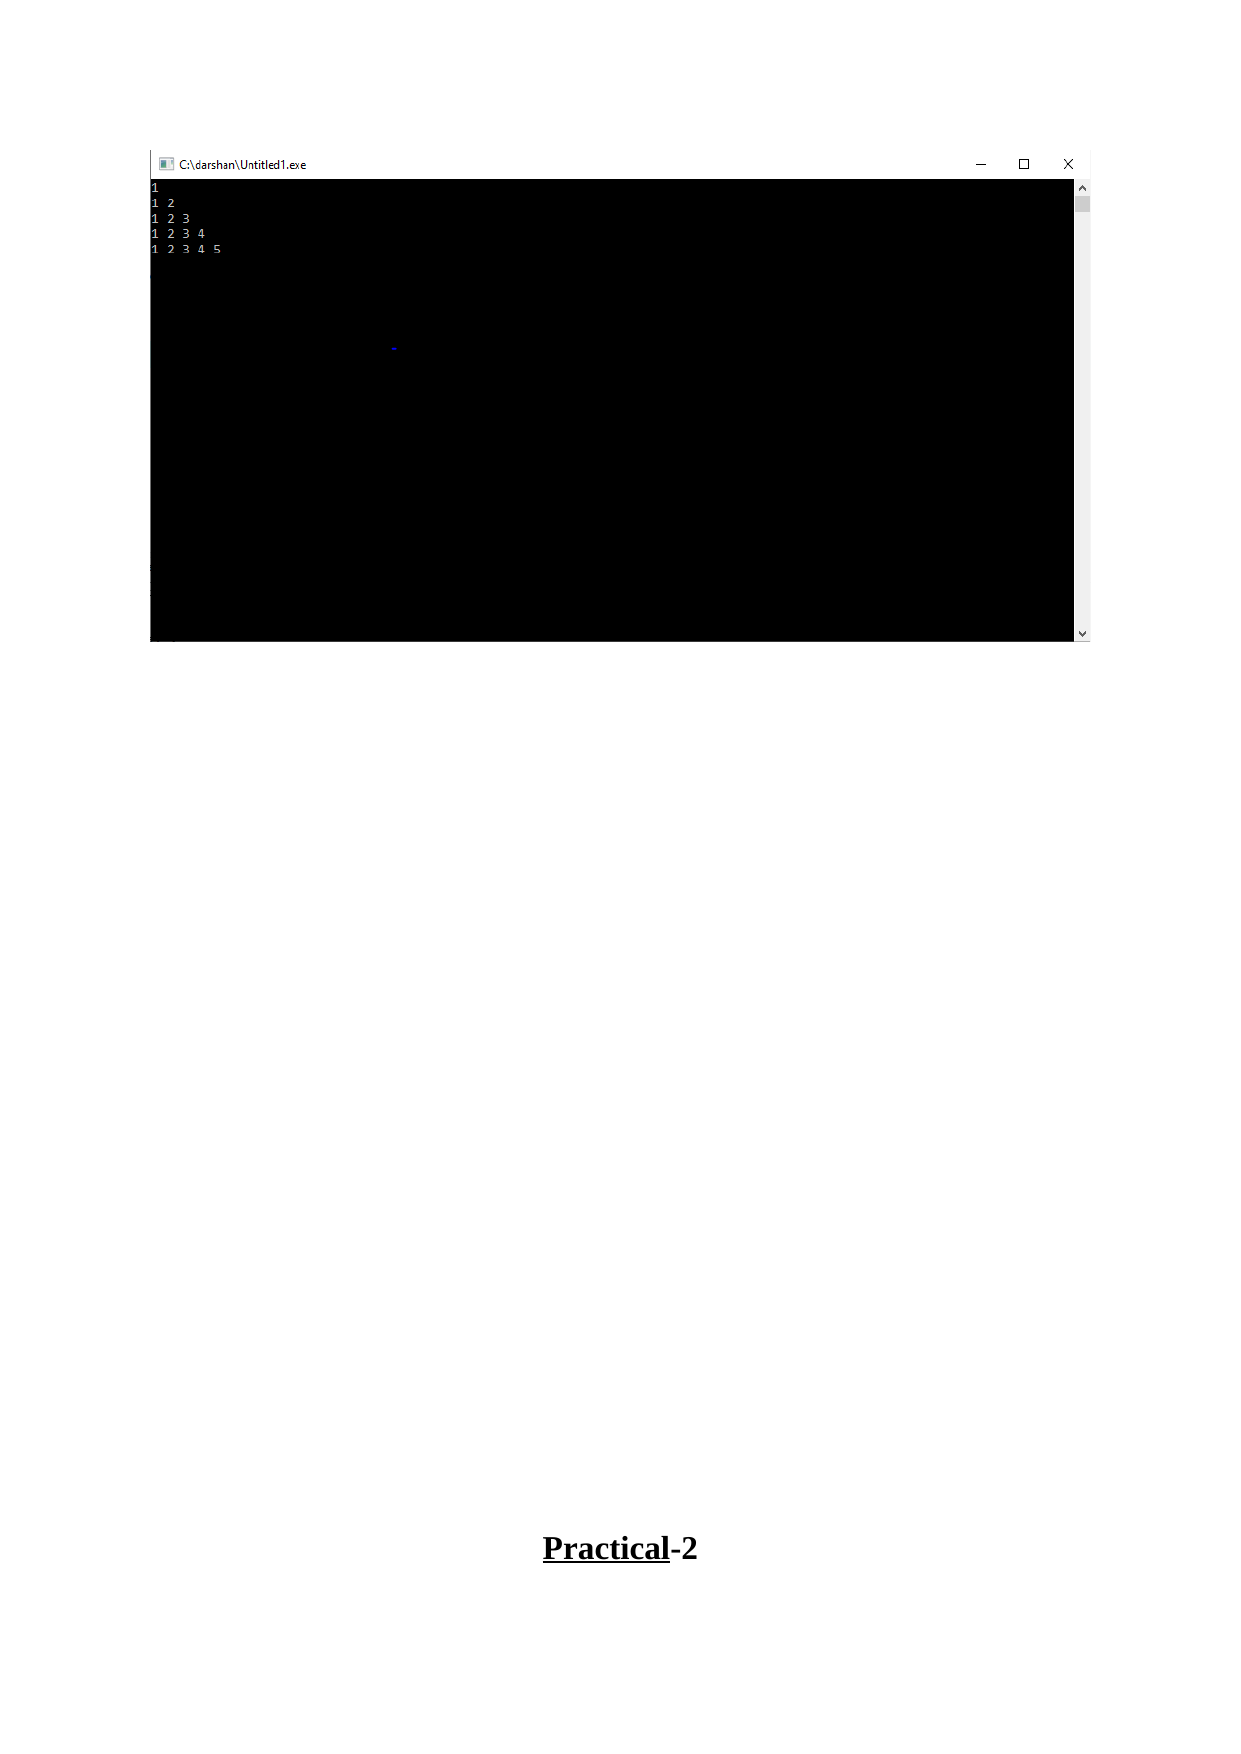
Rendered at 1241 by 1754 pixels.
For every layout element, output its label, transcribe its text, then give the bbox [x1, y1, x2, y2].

text Practical-2 [150, 1528, 1090, 1566]
picture [150, 150, 1091, 642]
